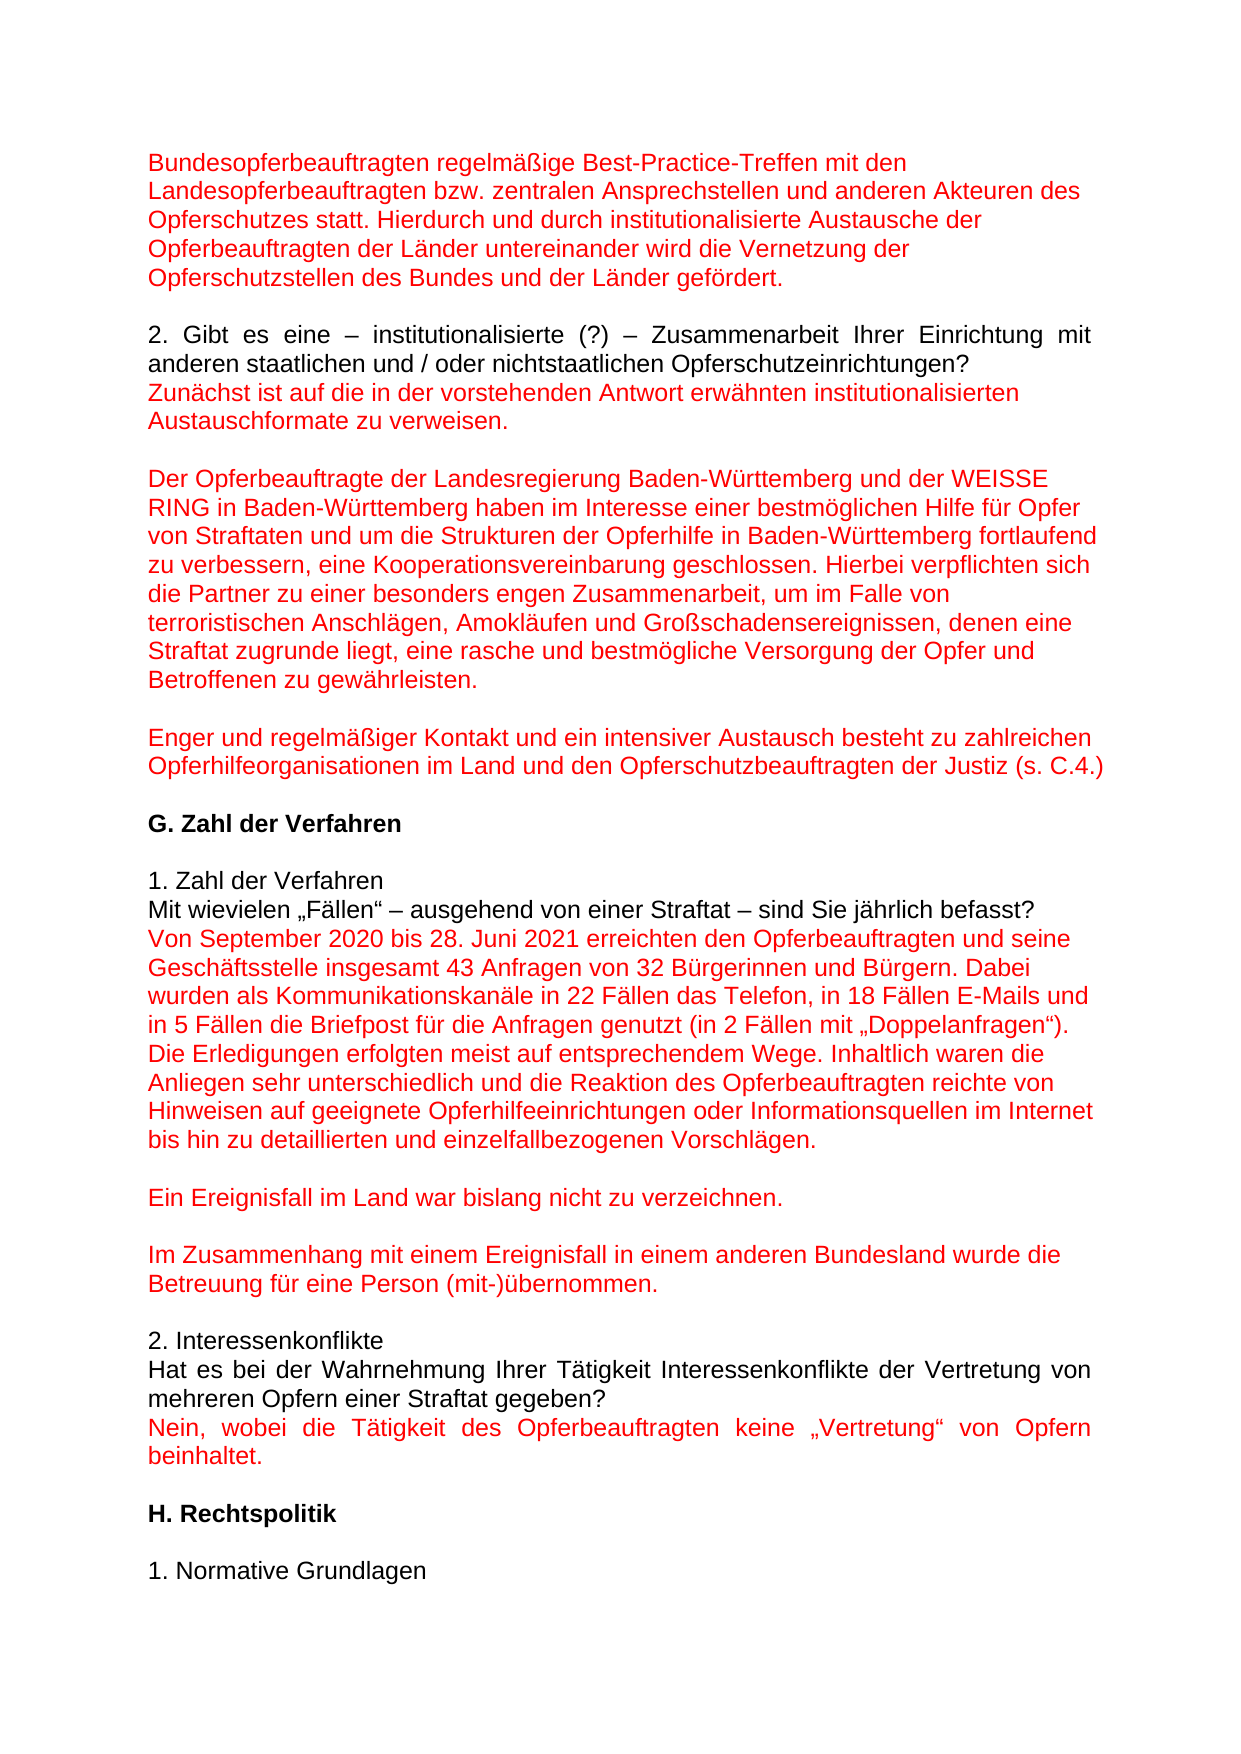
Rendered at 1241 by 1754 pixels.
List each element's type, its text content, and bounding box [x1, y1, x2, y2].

text Nein, wobei die Tätigkeit des Opferbeauftragten keine „Vertretung“ von Opfern beinhaltet. [148, 1413, 1093, 1470]
text Hat es bei der Wahrnehmung Ihrer Tätigkeit Interessenkonflikte der Vertretung von mehreren Opfern einer Straftat gegeben? [148, 1355, 1093, 1413]
text Ein Ereignisfall im Land war bislang nicht zu verzeichnen. [148, 1183, 1107, 1211]
text Zunächst ist auf die in der vorstehenden Antwort erwähnten institutionalisierten Austauschformate zu verweisen. [148, 378, 1107, 435]
text Mit wievielen „Fällen“ – ausgehend von einer Straftat – sind Sie jährlich befasst? [148, 895, 1093, 924]
text 1. Normative Grundlagen [148, 1556, 1093, 1585]
text H. Rechtspolitik [148, 1499, 1093, 1528]
text G. Zahl der Verfahren [148, 809, 1093, 838]
text Enger und regelmäßiger Kontakt und ein intensiver Austausch besteht zu zahlreichen Opferhilfeorganisationen im Land und den Opferschutzbeauftragten der Justiz (s. C.4.) [148, 723, 1107, 780]
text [148, 148, 1107, 291]
text Der Opferbeauftragte der Landesregierung Baden-Württemberg und der WEISSE RING in Baden-Württemberg haben im Interesse einer bestmöglichen Hilfe für Opfer von Straftaten und um die Strukturen der Opferhilfe in Baden-Württemberg fortlaufend zu verbessern, eine Kooperationsvereinbarung geschlossen. Hierbei verpflichten sich die Partner zu einer besonders engen Zusammenarbeit, um im Falle von terroristischen Anschlägen, Amokläufen und Großschadensereignissen, denen eine Straftat zugrunde liegt, eine rasche und bestmögliche Versorgung der Opfer und Betroffenen zu gewährleisten. [148, 464, 1107, 694]
text 2. Interessenkonflikte [148, 1326, 1093, 1355]
text 1. Zahl der Verfahren [148, 866, 1093, 895]
text Im Zusammenhang mit einem Ereignisfall in einem anderen Bundesland wurde die Betreuung für eine Person (mit-)übernommen. [148, 1240, 1107, 1298]
text Von September 2020 bis 28. Juni 2021 erreichten den Opferbeauftragten und seine Geschäftsstelle insgesamt 43 Anfragen von 32 Bürgerinnen und Bürgern. Dabei wurden als Kommunikationskanäle in 22 Fällen das Telefon, in 18 Fällen E-Mails und in 5 Fällen die Briefpost für die Anfragen genutzt (in 2 Fällen mit „Doppelanfragen“). Die Erledigungen erfolgten meist auf entsprechendem Wege. Inhaltlich waren die Anliegen sehr unterschiedlich und die Reaktion des Opferbeauftragten reichte von Hinweisen auf geeignete Opferhilfeeinrichtungen oder Informationsquellen im Internet bis hin zu detaillierten und einzelfallbezogenen Vorschlägen. [148, 924, 1107, 1154]
text 2. Gibt es eine – institutionalisierte (?) – Zusammenarbeit Ihrer Einrichtung mit anderen staatlichen und / oder nichtstaatlichen Opferschutzeinrichtungen? [148, 320, 1093, 378]
